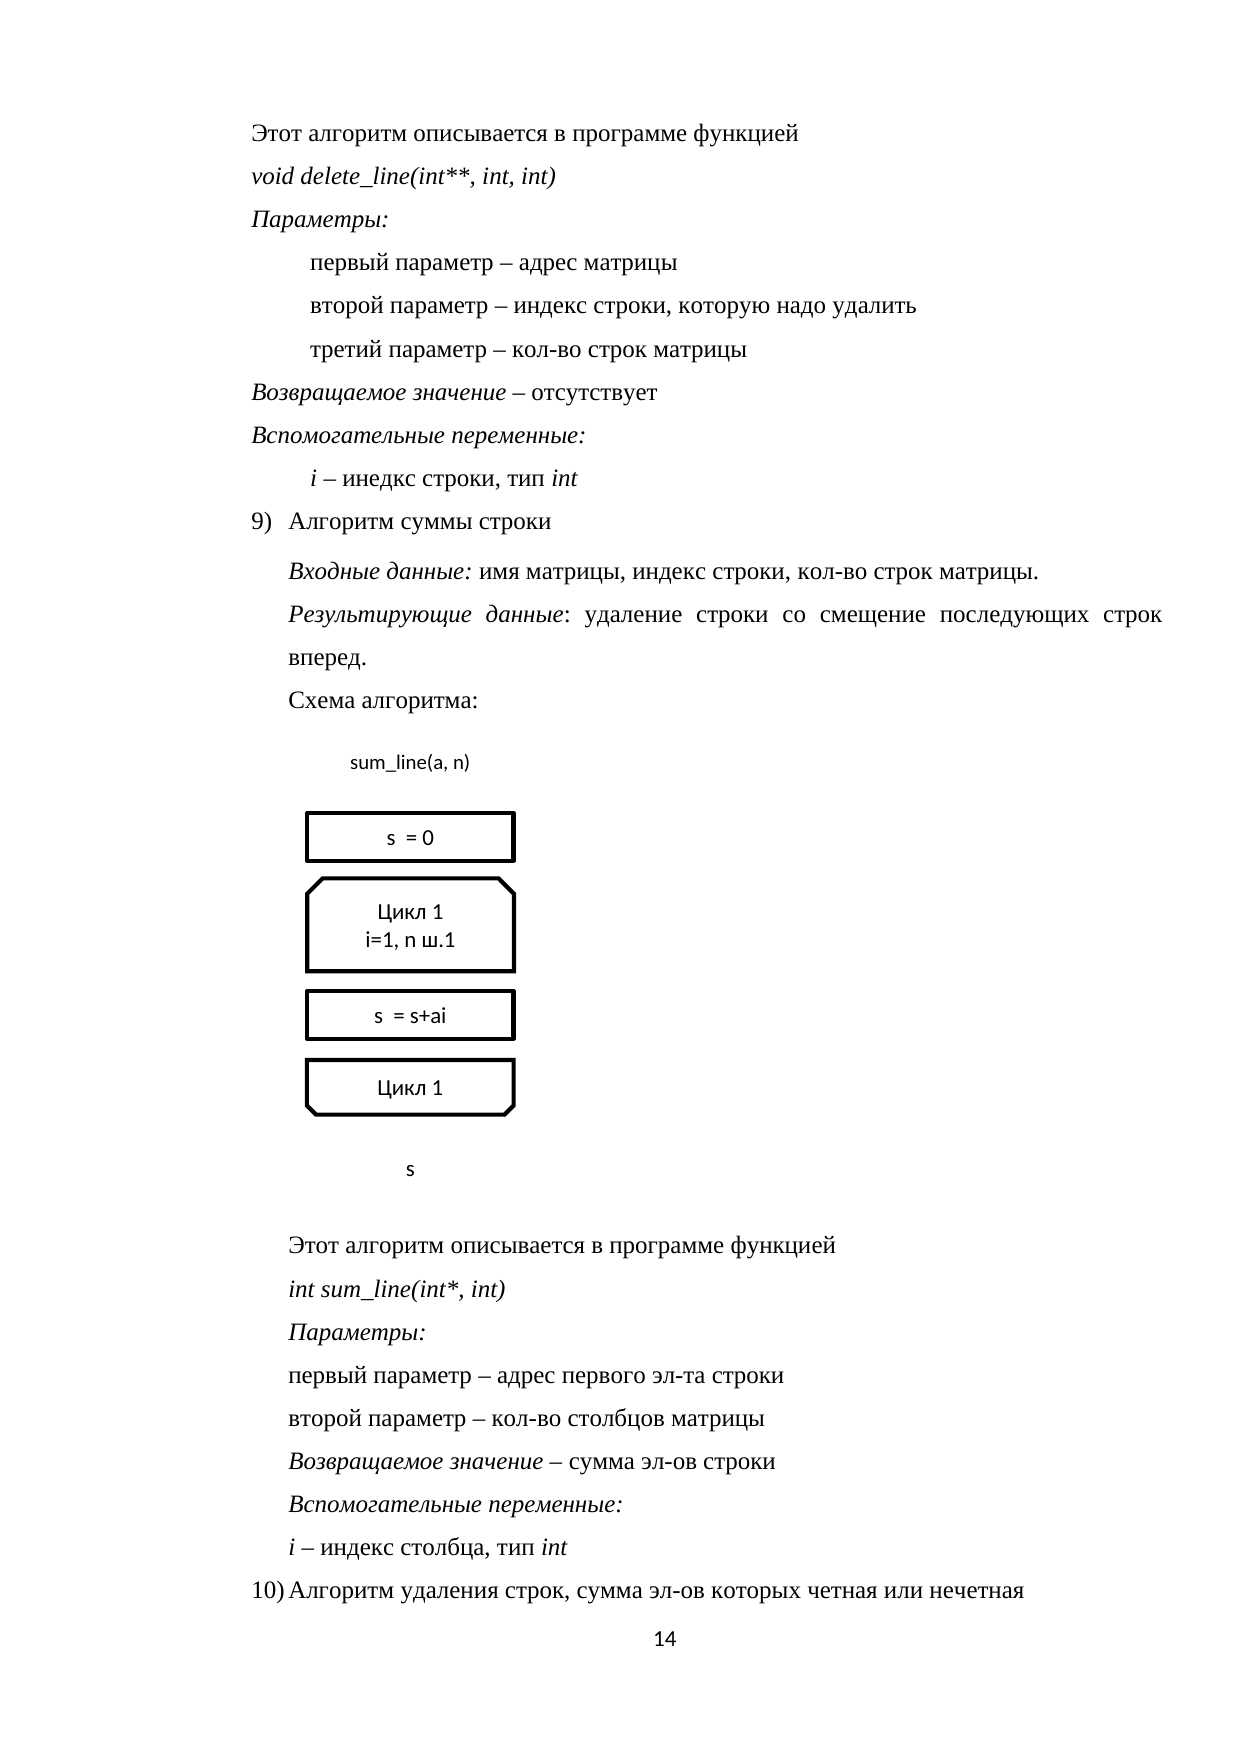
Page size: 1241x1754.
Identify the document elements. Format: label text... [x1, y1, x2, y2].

text второй параметр – кол-во столбцов матрицы [288, 1403, 1163, 1432]
text Этот алгоритм описывается в программе функцией [251, 118, 1163, 147]
text i – индекс столбца, тип int [288, 1532, 1152, 1561]
text второй параметр – индекс строки, которую надо удалить [310, 291, 1163, 319]
list Алгоритм суммы строки [251, 506, 1152, 535]
text третий параметр – кол-во строк матрицы [310, 334, 1163, 362]
text Вспомогательные переменные: [288, 1489, 1152, 1518]
text Возвращаемое значение – отсутствует [251, 377, 1152, 406]
text Результирующие данные: удаление строки со смещение последующих строк вперед. [288, 599, 1163, 671]
text Входные данные: имя матрицы, индекс строки, кол-во строк матрицы. [288, 556, 1163, 584]
text i – инедкс строки, тип int [310, 463, 1152, 492]
text Вспомогательные переменные: [251, 420, 1152, 449]
text Этот алгоритм описывается в программе функцией [288, 1231, 1163, 1259]
text int sum_line(int*, int) [288, 1274, 1163, 1302]
text Параметры: [251, 204, 1163, 233]
text Возвращаемое значение – сумма эл-ов строки [288, 1446, 1152, 1475]
text Параметры: [288, 1317, 1163, 1346]
list Алгоритм удаления строк, сумма эл-ов которых четная или нечетная [251, 1576, 1152, 1604]
text Схема алгоритма: [288, 685, 1163, 714]
text первый параметр – адрес матрицы [310, 247, 1163, 276]
text void delete_line(int**, int, int) [251, 161, 1163, 190]
text первый параметр – адрес первого эл-та строки [288, 1360, 1163, 1389]
